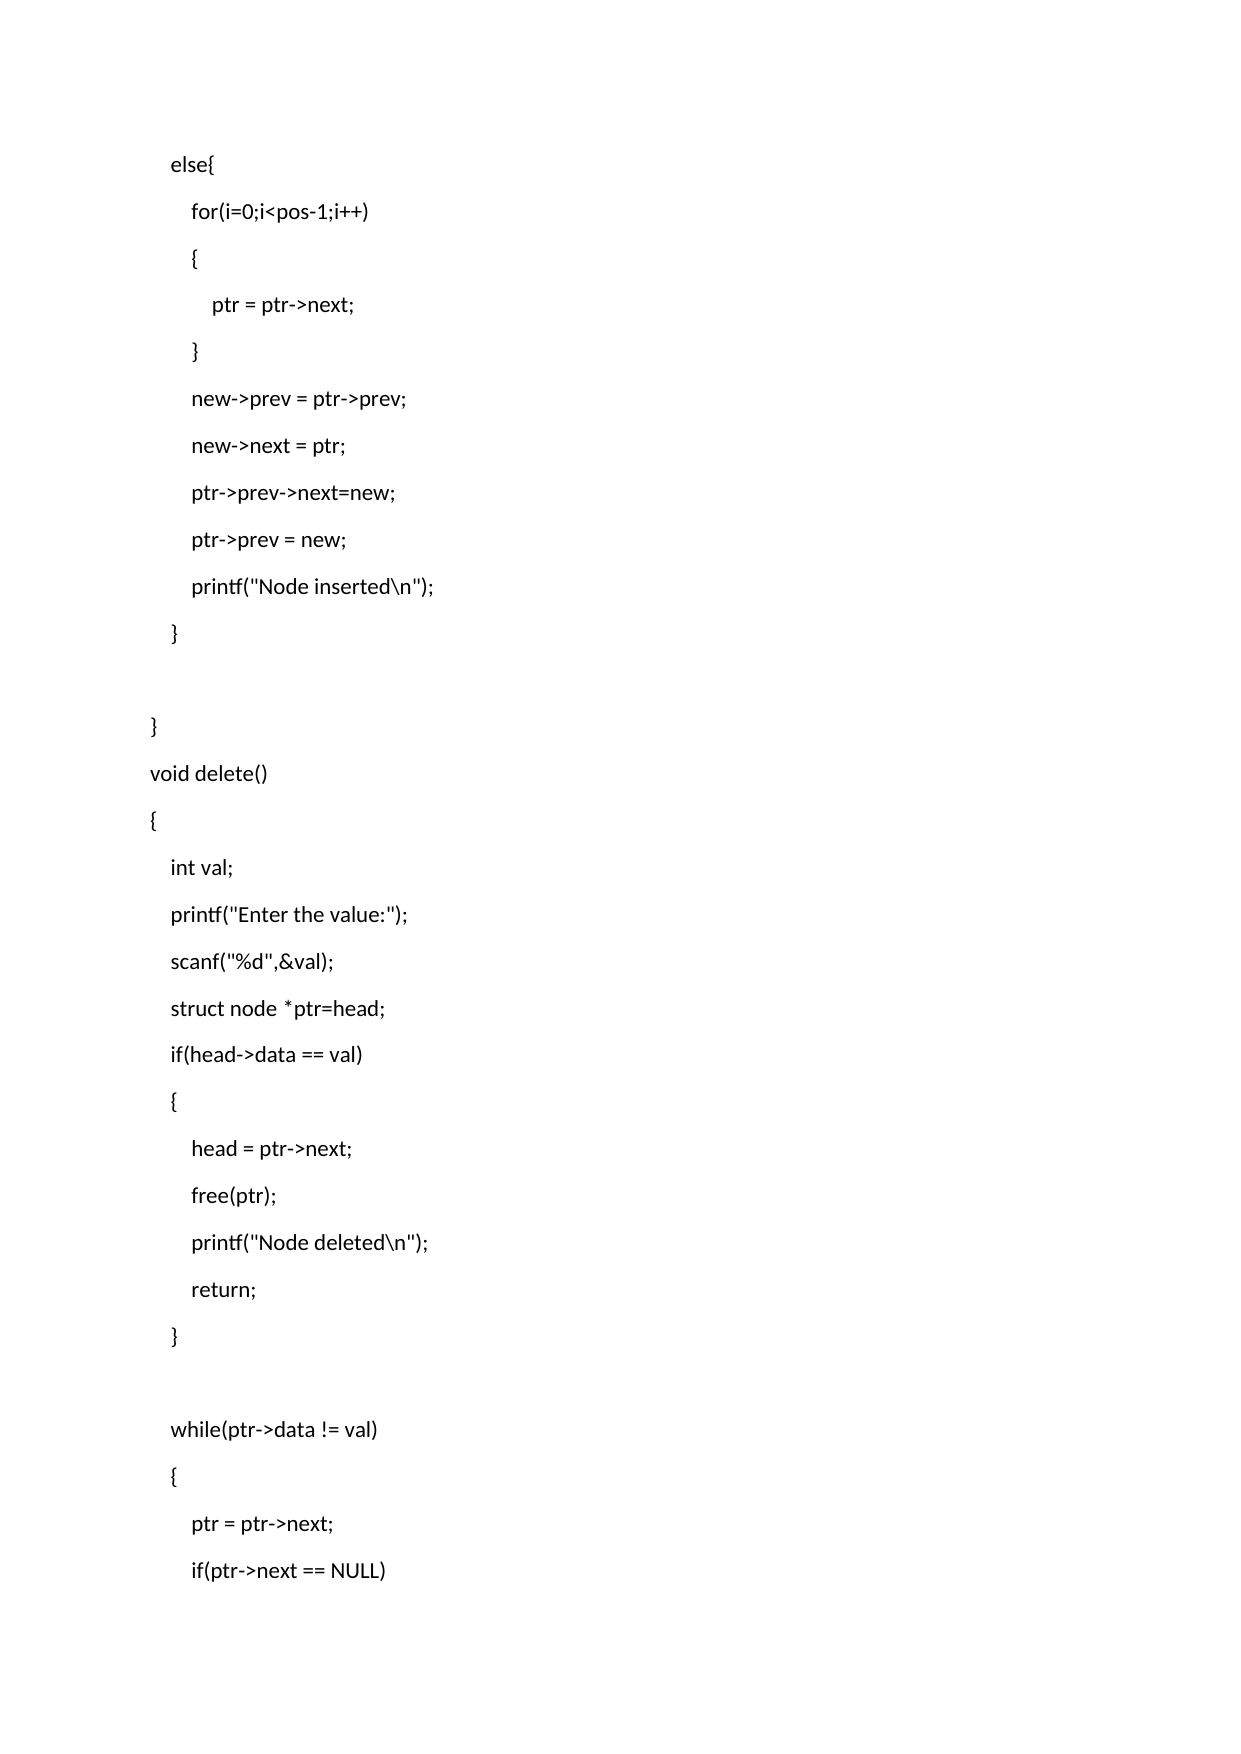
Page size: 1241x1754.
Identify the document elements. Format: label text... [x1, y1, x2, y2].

text ptr->prev->next=new; [150, 478, 1090, 506]
text printf("Enter the value:"); [150, 900, 1090, 928]
text new->prev = ptr->prev; [150, 384, 1090, 412]
text head = ptr->next; [150, 1134, 1090, 1162]
text { [150, 244, 1090, 272]
text while(ptr->data != val) [150, 1416, 1090, 1444]
text void delete() [150, 759, 1090, 787]
text ptr = ptr->next; [150, 291, 1090, 319]
text } [150, 337, 1090, 366]
text { [150, 1462, 1090, 1491]
text ptr->prev = new; [150, 525, 1090, 553]
text { [150, 1087, 1090, 1116]
text printf("Node deleted\n"); [150, 1228, 1090, 1256]
text free(ptr); [150, 1181, 1090, 1209]
text struct node *ptr=head; [150, 994, 1090, 1022]
text new->next = ptr; [150, 431, 1090, 459]
text else{ [150, 150, 1090, 178]
text ptr = ptr->next; [150, 1509, 1090, 1537]
text return; [150, 1275, 1090, 1303]
text scanf("%d",&val); [150, 947, 1090, 975]
text } [150, 1322, 1090, 1350]
text for(i=0;i<pos-1;i++) [150, 197, 1090, 225]
text } [150, 712, 1090, 741]
text { [150, 806, 1090, 834]
text int val; [150, 853, 1090, 881]
text if(ptr->next == NULL) [150, 1556, 1090, 1584]
text } [150, 619, 1090, 647]
text printf("Node inserted\n"); [150, 572, 1090, 600]
text if(head->data == val) [150, 1041, 1090, 1069]
